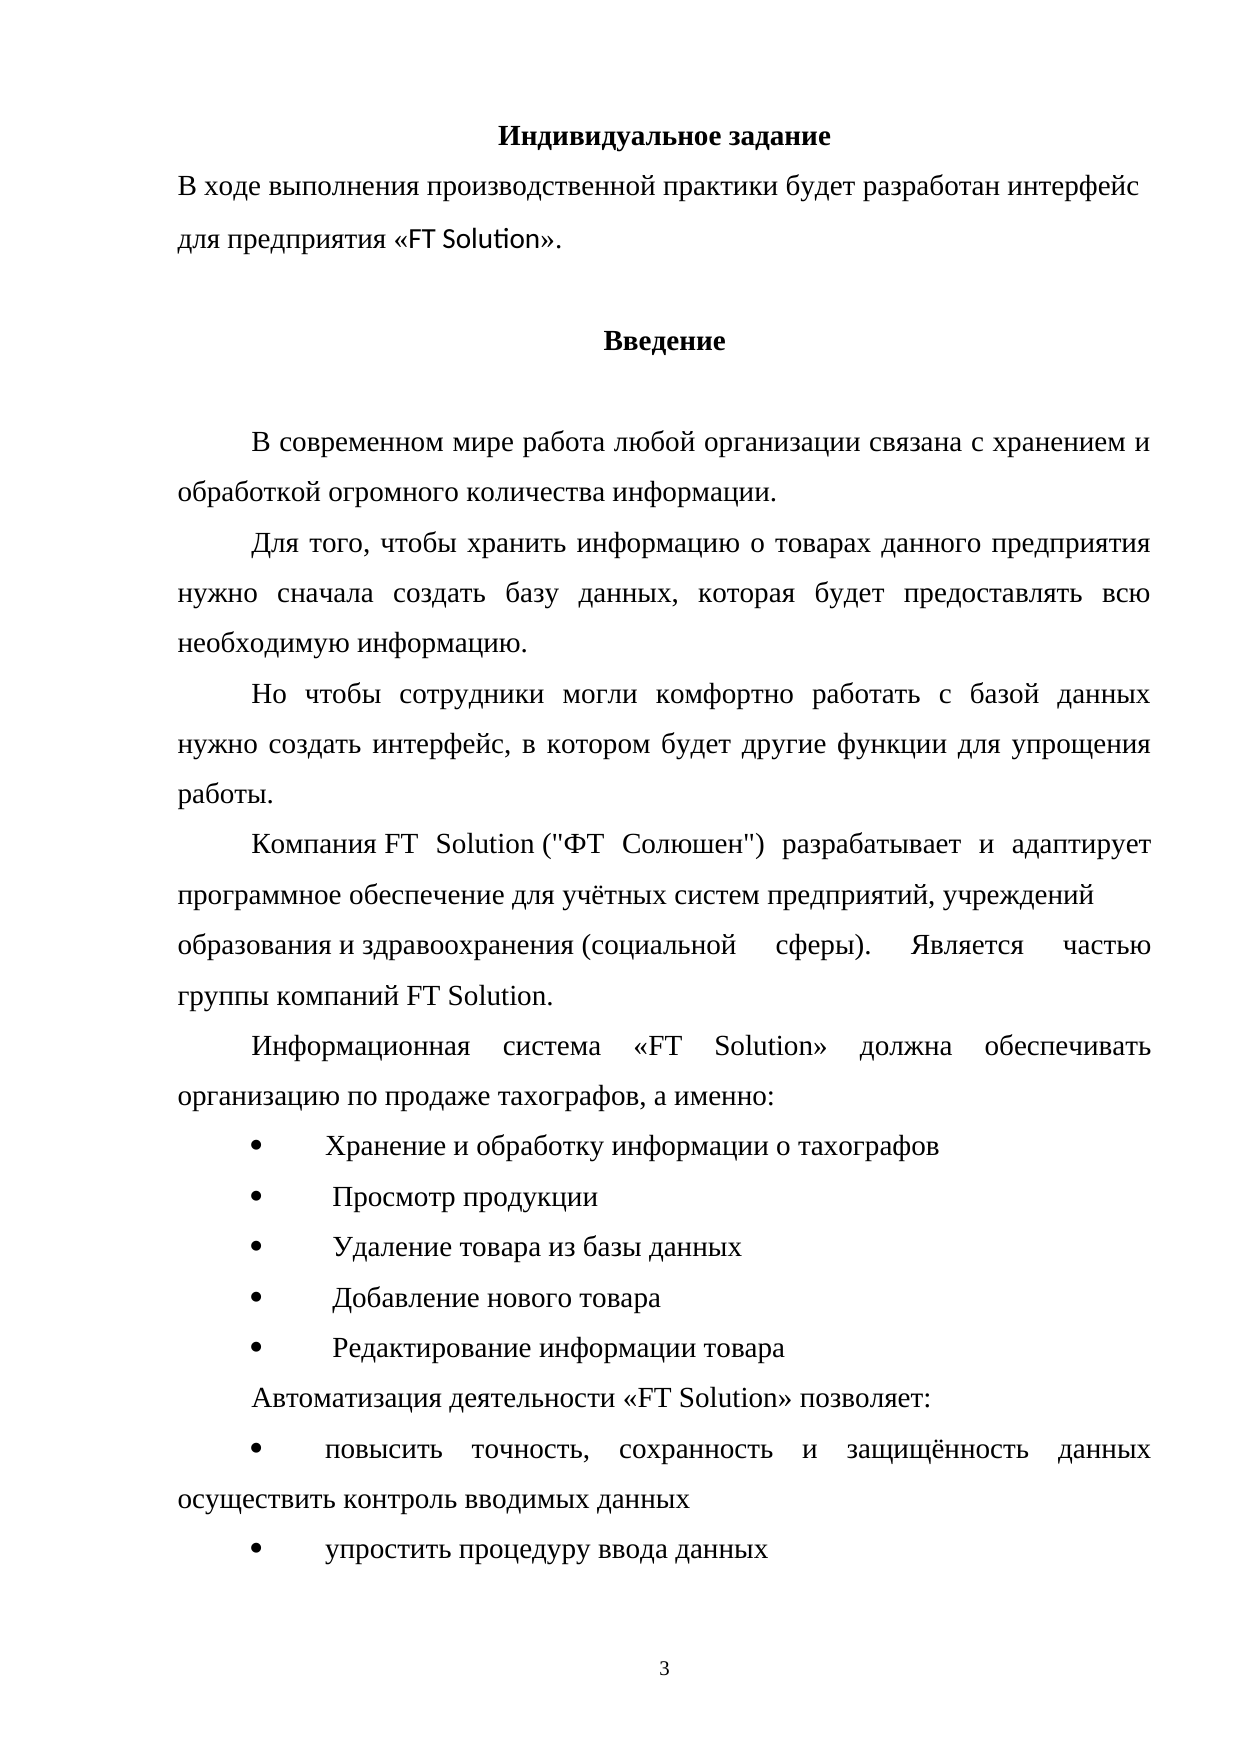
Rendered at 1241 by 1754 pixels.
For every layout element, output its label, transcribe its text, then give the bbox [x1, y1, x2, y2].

text В современном мире работа любой организации связана с хранением и обработкой огромного количества информации. [177, 424, 1152, 508]
list Редактирование информации товара [177, 1330, 1152, 1364]
text Но чтобы сотрудники могли комфортно работать с базой данных нужно создать интерфейс, в котором будет другие функции для упрощения работы. [177, 676, 1152, 810]
list упростить процедуру ввода данных [177, 1532, 1152, 1565]
list Хранение и обработку информации о тахографов [177, 1128, 1152, 1162]
list повысить точность, сохранность и защищённость данных осуществить контроль вводимых данных [177, 1431, 1152, 1515]
list Просмотр продукции [177, 1179, 1152, 1213]
subtitle Индивидуальное задание [177, 118, 1152, 152]
list Добавление нового товара [177, 1280, 1152, 1313]
text Для того, чтобы хранить информацию о товарах данного предприятия нужно сначала создать базу данных, которая будет предоставлять всю необходимую информацию. [177, 525, 1152, 659]
text Компания FT Solution ("ФТ Солюшен") разрабатывает и адаптирует программное обеспечение для учётных систем предприятий, учреждений образования и здравоохранения (социальной сферы). Является частью группы компаний FT Solution. [177, 827, 1152, 1011]
text В ходе выполнения производственной практики будет разработан интерфейс для предприятия «FT Solution». [177, 168, 1152, 255]
text Информационная система «FT Solution» должна обеспечивать организацию по продаже тахографов, а именно: [177, 1028, 1152, 1112]
list Удаление товара из базы данных [177, 1229, 1152, 1263]
subtitle Введение [177, 323, 1152, 357]
text Автоматизация деятельности «FT Solution» позволяет: [177, 1381, 1152, 1414]
